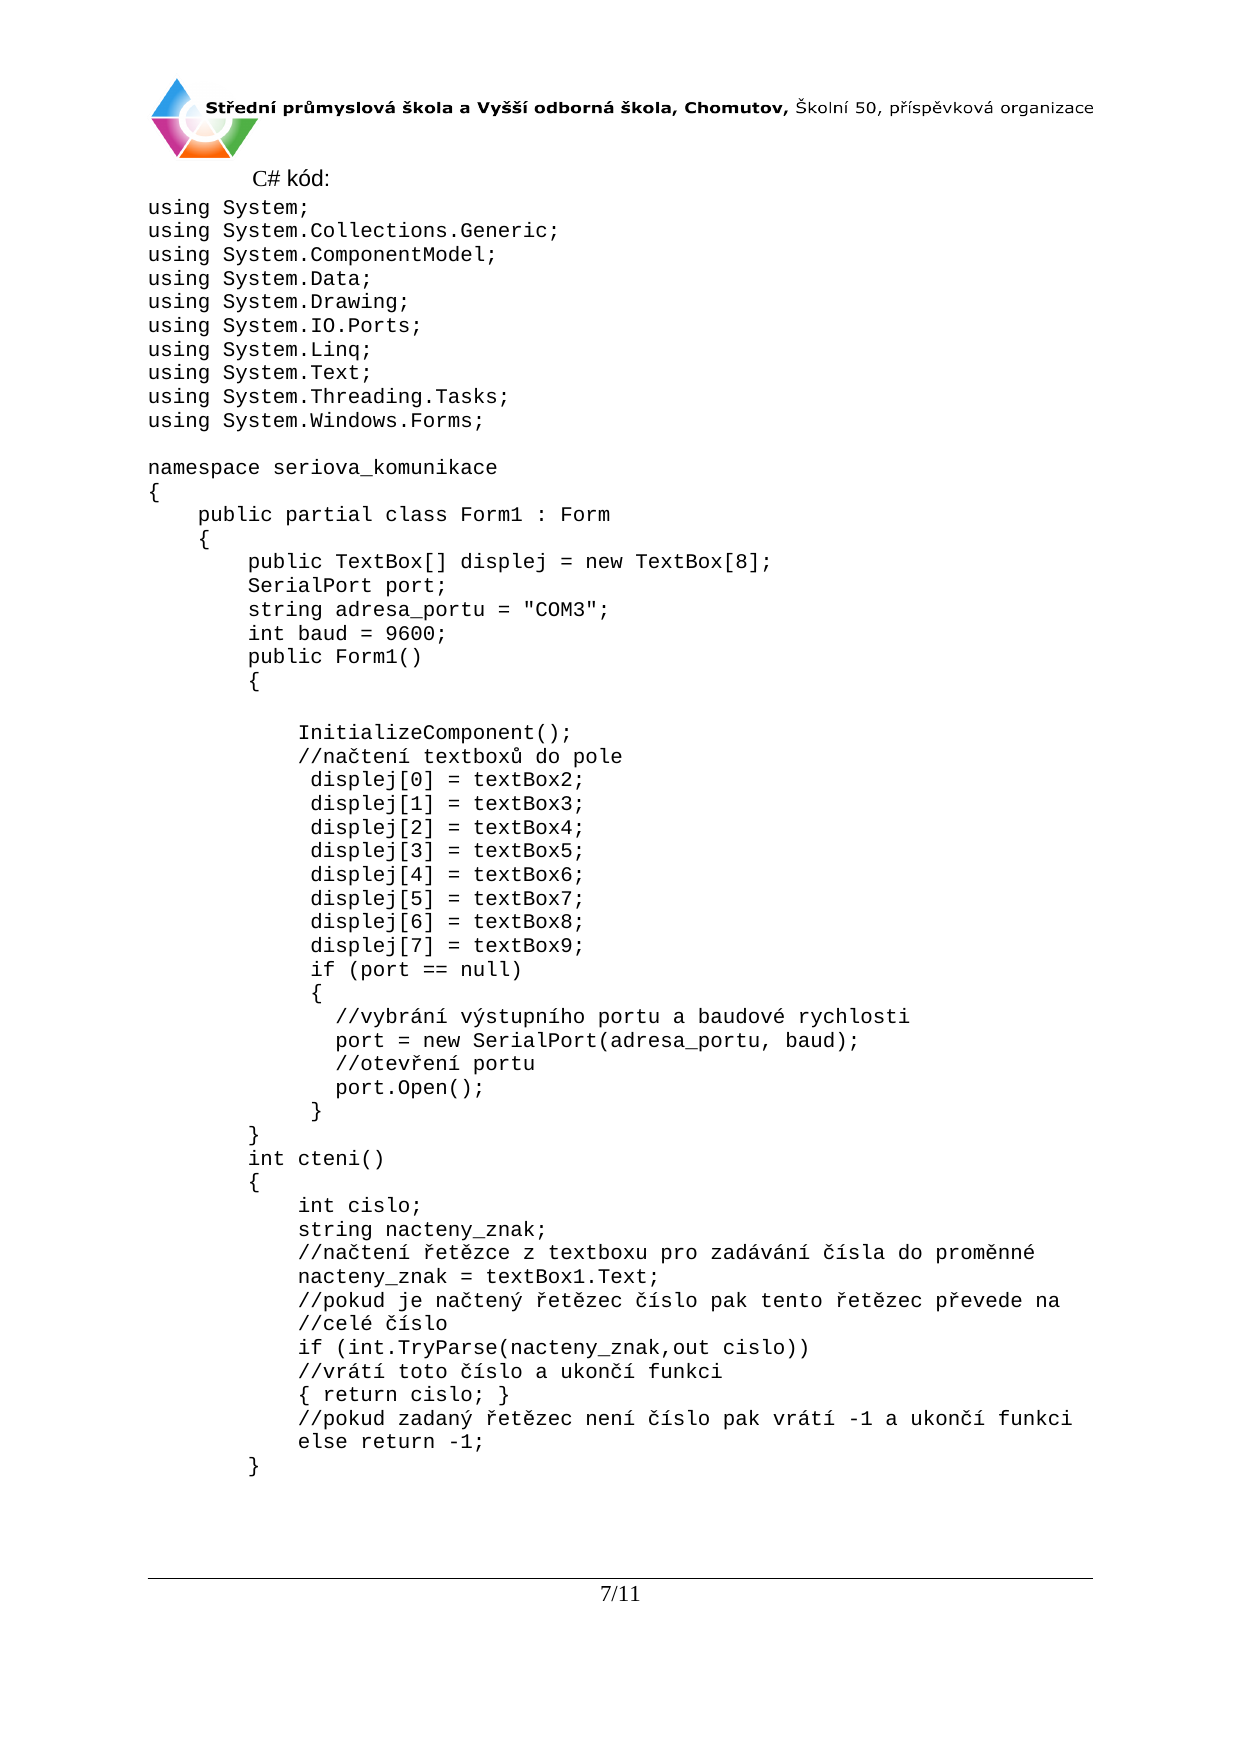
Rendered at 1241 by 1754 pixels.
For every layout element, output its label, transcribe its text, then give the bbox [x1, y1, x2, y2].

text string nacteny_znak; [148, 1219, 1093, 1242]
text using System.IO.Ports; [148, 315, 1093, 339]
text //vrátí toto číslo a ukončí funkci [148, 1361, 1093, 1384]
text C# kód: [252, 164, 1093, 191]
text { [148, 481, 1093, 504]
text //celé číslo [148, 1313, 1093, 1337]
text else return -1; [148, 1432, 1093, 1455]
text //otevření portu [148, 1053, 1093, 1077]
text { [148, 982, 1093, 1006]
text int cteni() [148, 1148, 1093, 1171]
text } [148, 1124, 1093, 1148]
text public TextBox[] displej = new TextBox[8]; [148, 552, 1093, 575]
text displej[1] = textBox3; [148, 793, 1093, 817]
text SerialPort port; [148, 575, 1093, 599]
text if (int.TryParse(nacteny_znak,out cislo)) [148, 1337, 1093, 1361]
text using System.Data; [148, 268, 1093, 291]
text } [148, 1101, 1093, 1124]
text displej[6] = textBox8; [148, 911, 1093, 935]
text namespace seriova_komunikace [148, 457, 1093, 481]
text using System.Linq; [148, 339, 1093, 362]
text using System.Drawing; [148, 291, 1093, 315]
text port = new SerialPort(adresa_portu, baud); [148, 1029, 1093, 1053]
text displej[7] = textBox9; [148, 935, 1093, 959]
text using System.Threading.Tasks; [148, 386, 1093, 410]
text using System.Windows.Forms; [148, 410, 1093, 433]
picture [147, 73, 1093, 165]
text using System; [148, 197, 1093, 221]
text displej[5] = textBox7; [148, 888, 1093, 911]
text displej[4] = textBox6; [148, 864, 1093, 888]
text port.Open(); [148, 1077, 1093, 1101]
text public partial class Form1 : Form [148, 504, 1093, 528]
text nacteny_znak = textBox1.Text; [148, 1266, 1093, 1290]
text displej[2] = textBox4; [148, 817, 1093, 840]
text using System.Text; [148, 362, 1093, 386]
text //pokud je načtený řetězec číslo pak tento řetězec převede na [148, 1290, 1093, 1313]
text if (port == null) [148, 959, 1093, 982]
text { [148, 528, 1093, 552]
text //vybrání výstupního portu a baudové rychlosti [148, 1006, 1093, 1029]
text int cislo; [148, 1195, 1093, 1219]
text displej[0] = textBox2; [148, 769, 1093, 793]
text int baud = 9600; [148, 622, 1093, 646]
text //načtení textboxů do pole [148, 746, 1093, 769]
text displej[3] = textBox5; [148, 840, 1093, 864]
text string adresa_portu = "COM3"; [148, 599, 1093, 622]
text using System.Collections.Generic; [148, 221, 1093, 244]
text using System.ComponentModel; [148, 244, 1093, 268]
text { [148, 670, 1093, 693]
text public Form1() [148, 646, 1093, 670]
text InitializeComponent(); [148, 722, 1093, 746]
text { return cislo; } [148, 1384, 1093, 1408]
text { [148, 1171, 1093, 1195]
text } [148, 1455, 1093, 1479]
text //načtení řetězce z textboxu pro zadávání čísla do proměnné [148, 1242, 1093, 1266]
text //pokud zadaný řetězec není číslo pak vrátí -1 a ukončí funkci [148, 1408, 1093, 1432]
